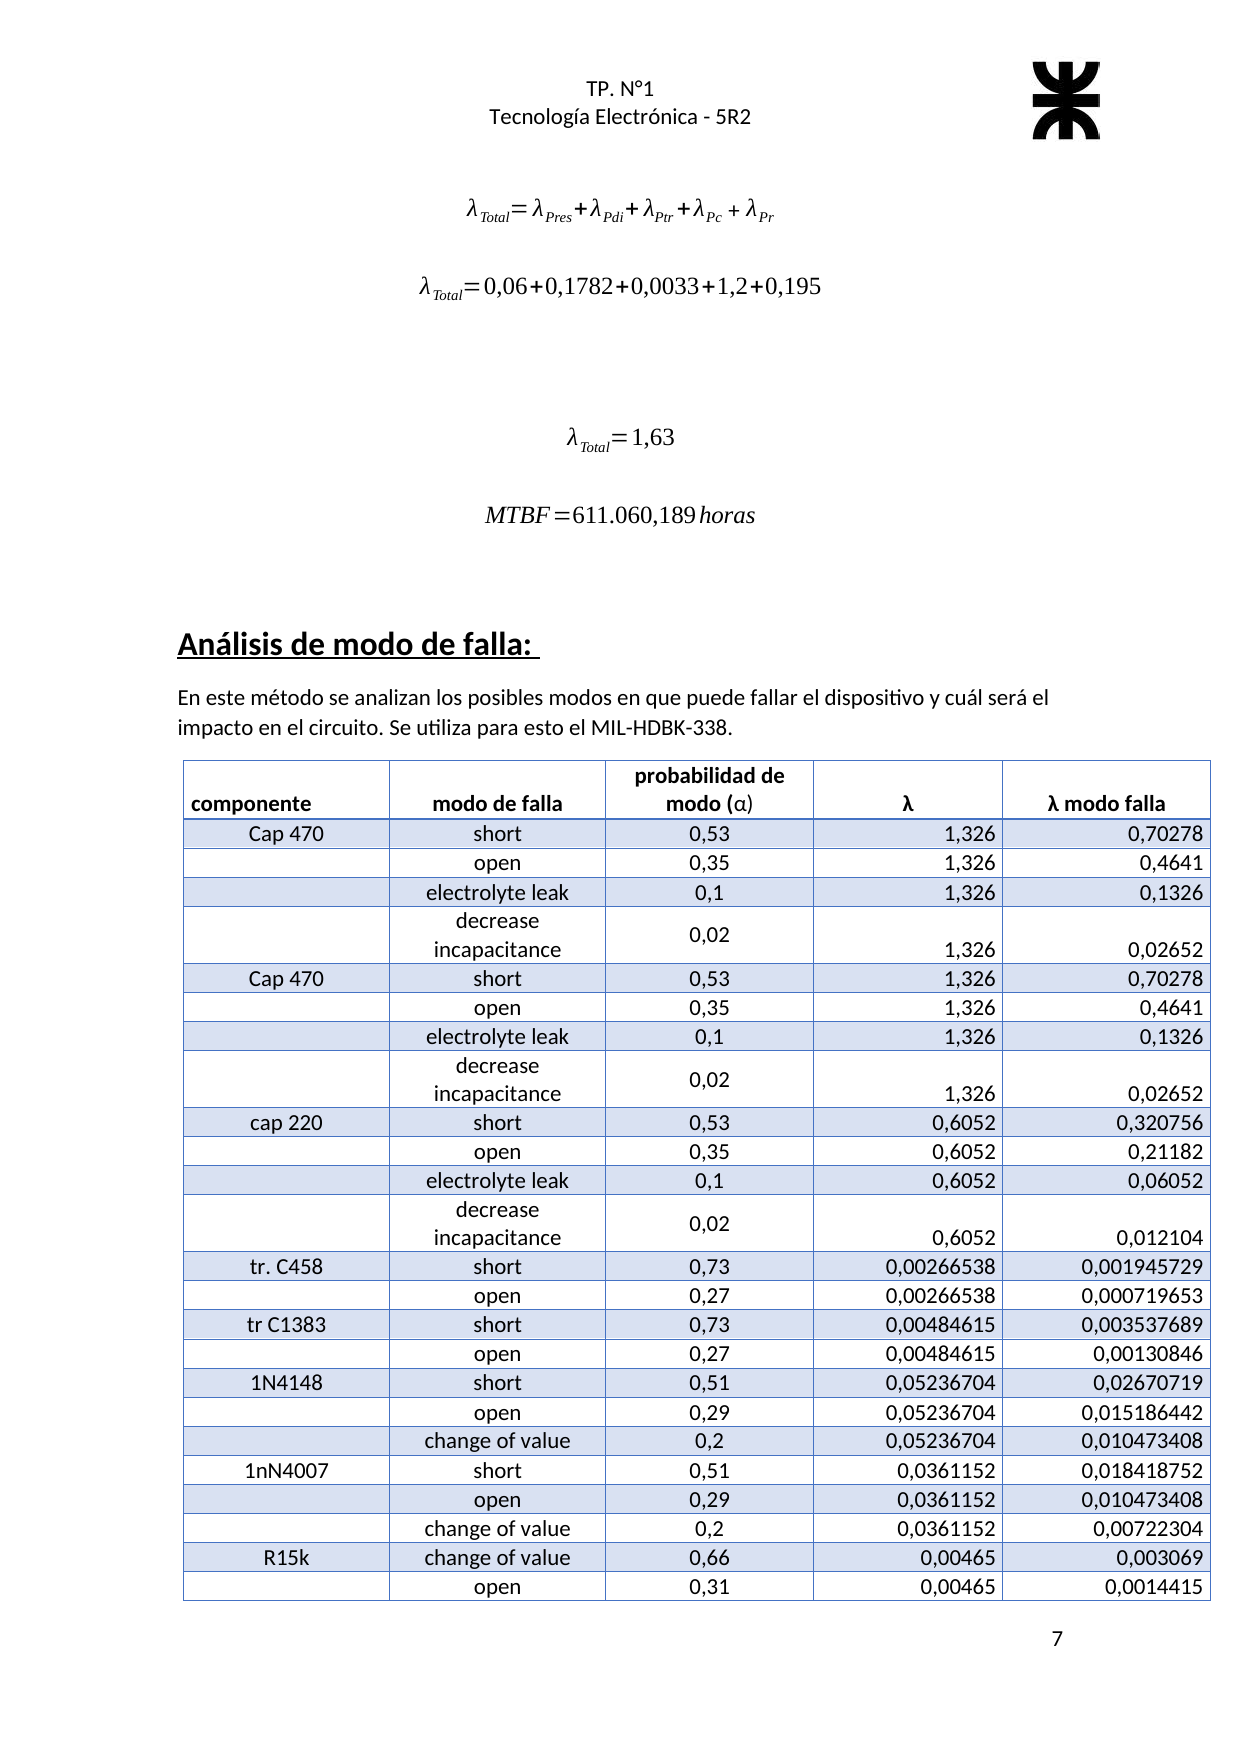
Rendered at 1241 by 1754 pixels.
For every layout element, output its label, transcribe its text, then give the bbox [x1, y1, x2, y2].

table_header λ modo falla [1003, 761, 1210, 817]
table_cell 1,326 [814, 964, 1002, 992]
table_cell 0,05236704 [814, 1369, 1002, 1397]
table_cell Cap 470 [184, 964, 389, 992]
table_cell open [390, 849, 605, 877]
table_cell [184, 1137, 389, 1165]
table_cell [184, 907, 389, 963]
table_cell open [390, 1281, 605, 1309]
table_cell tr. C458 [184, 1252, 389, 1280]
table_cell open [390, 1572, 605, 1600]
text En este método se analizan los posibles modos en que puede fallar el dispositivo y cuál será el impacto en el circuito. Se utiliza para esto el MIL-HDBK-338. [177, 683, 1063, 741]
table_cell [184, 1427, 389, 1455]
table_cell 0,73 [606, 1310, 813, 1338]
table_cell 0,35 [606, 993, 813, 1021]
table_cell 0,51 [606, 1456, 813, 1484]
table_cell 0,6052 [814, 1166, 1002, 1194]
table_cell decrease incapacitance [390, 1051, 605, 1107]
table_cell 0,29 [606, 1398, 813, 1426]
table_cell 0,320756 [1003, 1108, 1210, 1136]
table_cell decrease incapacitance [390, 1195, 605, 1251]
table_cell 0,1326 [1003, 1022, 1210, 1050]
table_cell [184, 878, 389, 906]
table_cell 0,02652 [1003, 1051, 1210, 1107]
table_cell [184, 993, 389, 1021]
table_cell short [390, 820, 605, 847]
table_cell change of value [390, 1427, 605, 1455]
table_cell 0,02 [606, 1195, 813, 1251]
table_cell 1N4148 [184, 1369, 389, 1397]
table_cell 0,02 [606, 1051, 813, 1107]
table_cell 0,0361152 [814, 1514, 1002, 1542]
table_header modo de falla [390, 761, 605, 817]
table_header probabilidad de modo (α) [606, 761, 813, 817]
table_cell decrease incapacitance [390, 907, 605, 963]
table_cell 0,1 [606, 1166, 813, 1194]
table_cell 0,00266538 [814, 1252, 1002, 1280]
table_cell 0,51 [606, 1369, 813, 1397]
table_cell [184, 1398, 389, 1426]
table_cell electrolyte leak [390, 1166, 605, 1194]
table_cell 0,53 [606, 1108, 813, 1136]
table_cell short [390, 1456, 605, 1484]
table_header componente [184, 761, 389, 817]
table_cell 0,1 [606, 1022, 813, 1050]
table_cell [184, 849, 389, 877]
table_cell 0,018418752 [1003, 1456, 1210, 1484]
table_cell 1,326 [814, 907, 1002, 963]
table_cell 0,0361152 [814, 1485, 1002, 1513]
table_cell 0,0014415 [1003, 1572, 1210, 1600]
table_cell 0,02652 [1003, 907, 1210, 963]
table_cell short [390, 1310, 605, 1338]
table_cell 0,2 [606, 1514, 813, 1542]
table_cell 0,6052 [814, 1108, 1002, 1136]
table_cell R15k [184, 1543, 389, 1571]
table_cell 0,1326 [1003, 878, 1210, 906]
table_cell 0,003537689 [1003, 1310, 1210, 1338]
table_cell 0,003069 [1003, 1543, 1210, 1571]
table_cell [184, 1485, 389, 1513]
table_cell 0,27 [606, 1340, 813, 1367]
table_cell [184, 1022, 389, 1050]
table_cell 0,012104 [1003, 1195, 1210, 1251]
table_cell 1nN4007 [184, 1456, 389, 1484]
table_cell 0,66 [606, 1543, 813, 1571]
table_cell [184, 1166, 389, 1194]
table_cell open [390, 1137, 605, 1165]
table_cell 0,05236704 [814, 1427, 1002, 1455]
text Análisis de modo de falla: [177, 623, 1063, 663]
table_cell [184, 1281, 389, 1309]
table_cell electrolyte leak [390, 1022, 605, 1050]
table_cell 0,010473408 [1003, 1427, 1210, 1455]
table_cell short [390, 1369, 605, 1397]
table_cell 0,4641 [1003, 993, 1210, 1021]
table_cell 0,35 [606, 849, 813, 877]
table_cell 1,326 [814, 878, 1002, 906]
table_cell 0,00465 [814, 1572, 1002, 1600]
table_cell 0,00484615 [814, 1340, 1002, 1367]
table_cell Cap 470 [184, 820, 389, 847]
table_cell short [390, 1108, 605, 1136]
table_cell 0,02 [606, 907, 813, 963]
table_cell 1,326 [814, 993, 1002, 1021]
table_cell open [390, 993, 605, 1021]
table_cell 1,326 [814, 1022, 1002, 1050]
table_cell 1,326 [814, 1051, 1002, 1107]
table_header λ [814, 761, 1002, 817]
table_cell 0,00722304 [1003, 1514, 1210, 1542]
table_cell 0,31 [606, 1572, 813, 1600]
table_cell 0,0361152 [814, 1456, 1002, 1484]
table_cell cap 220 [184, 1108, 389, 1136]
table_cell [184, 1572, 389, 1600]
table_cell 0,00465 [814, 1543, 1002, 1571]
table_cell 0,00266538 [814, 1281, 1002, 1309]
table_cell 0,6052 [814, 1195, 1002, 1251]
table_cell open [390, 1485, 605, 1513]
table_cell 0,29 [606, 1485, 813, 1513]
table_cell 0,53 [606, 820, 813, 847]
table_cell [184, 1051, 389, 1107]
table_cell 0,70278 [1003, 964, 1210, 992]
table_cell 0,05236704 [814, 1398, 1002, 1426]
table_cell 0,000719653 [1003, 1281, 1210, 1309]
table_cell 0,001945729 [1003, 1252, 1210, 1280]
table_cell 0,21182 [1003, 1137, 1210, 1165]
table_cell 0,35 [606, 1137, 813, 1165]
table_cell 0,00484615 [814, 1310, 1002, 1338]
table_cell [184, 1340, 389, 1367]
table_cell 1,326 [814, 849, 1002, 877]
table_cell change of value [390, 1514, 605, 1542]
table_cell 0,015186442 [1003, 1398, 1210, 1426]
table_cell 0,27 [606, 1281, 813, 1309]
table_cell [184, 1514, 389, 1542]
table_cell 1,326 [814, 820, 1002, 847]
table_cell 0,4641 [1003, 849, 1210, 877]
table_cell 0,70278 [1003, 820, 1210, 847]
table_cell tr C1383 [184, 1310, 389, 1338]
table_cell open [390, 1398, 605, 1426]
table_cell change of value [390, 1543, 605, 1571]
table_cell short [390, 1252, 605, 1280]
table_cell 0,73 [606, 1252, 813, 1280]
table_cell 0,06052 [1003, 1166, 1210, 1194]
table_cell 0,010473408 [1003, 1485, 1210, 1513]
table_cell 0,00130846 [1003, 1340, 1210, 1367]
table_cell 0,6052 [814, 1137, 1002, 1165]
table_cell 0,2 [606, 1427, 813, 1455]
table_cell open [390, 1340, 605, 1367]
table_cell 0,53 [606, 964, 813, 992]
table_cell 0,1 [606, 878, 813, 906]
text + [177, 195, 1063, 226]
table_cell short [390, 964, 605, 992]
table_cell 0,02670719 [1003, 1369, 1210, 1397]
table_cell electrolyte leak [390, 878, 605, 906]
table_cell [184, 1195, 389, 1251]
